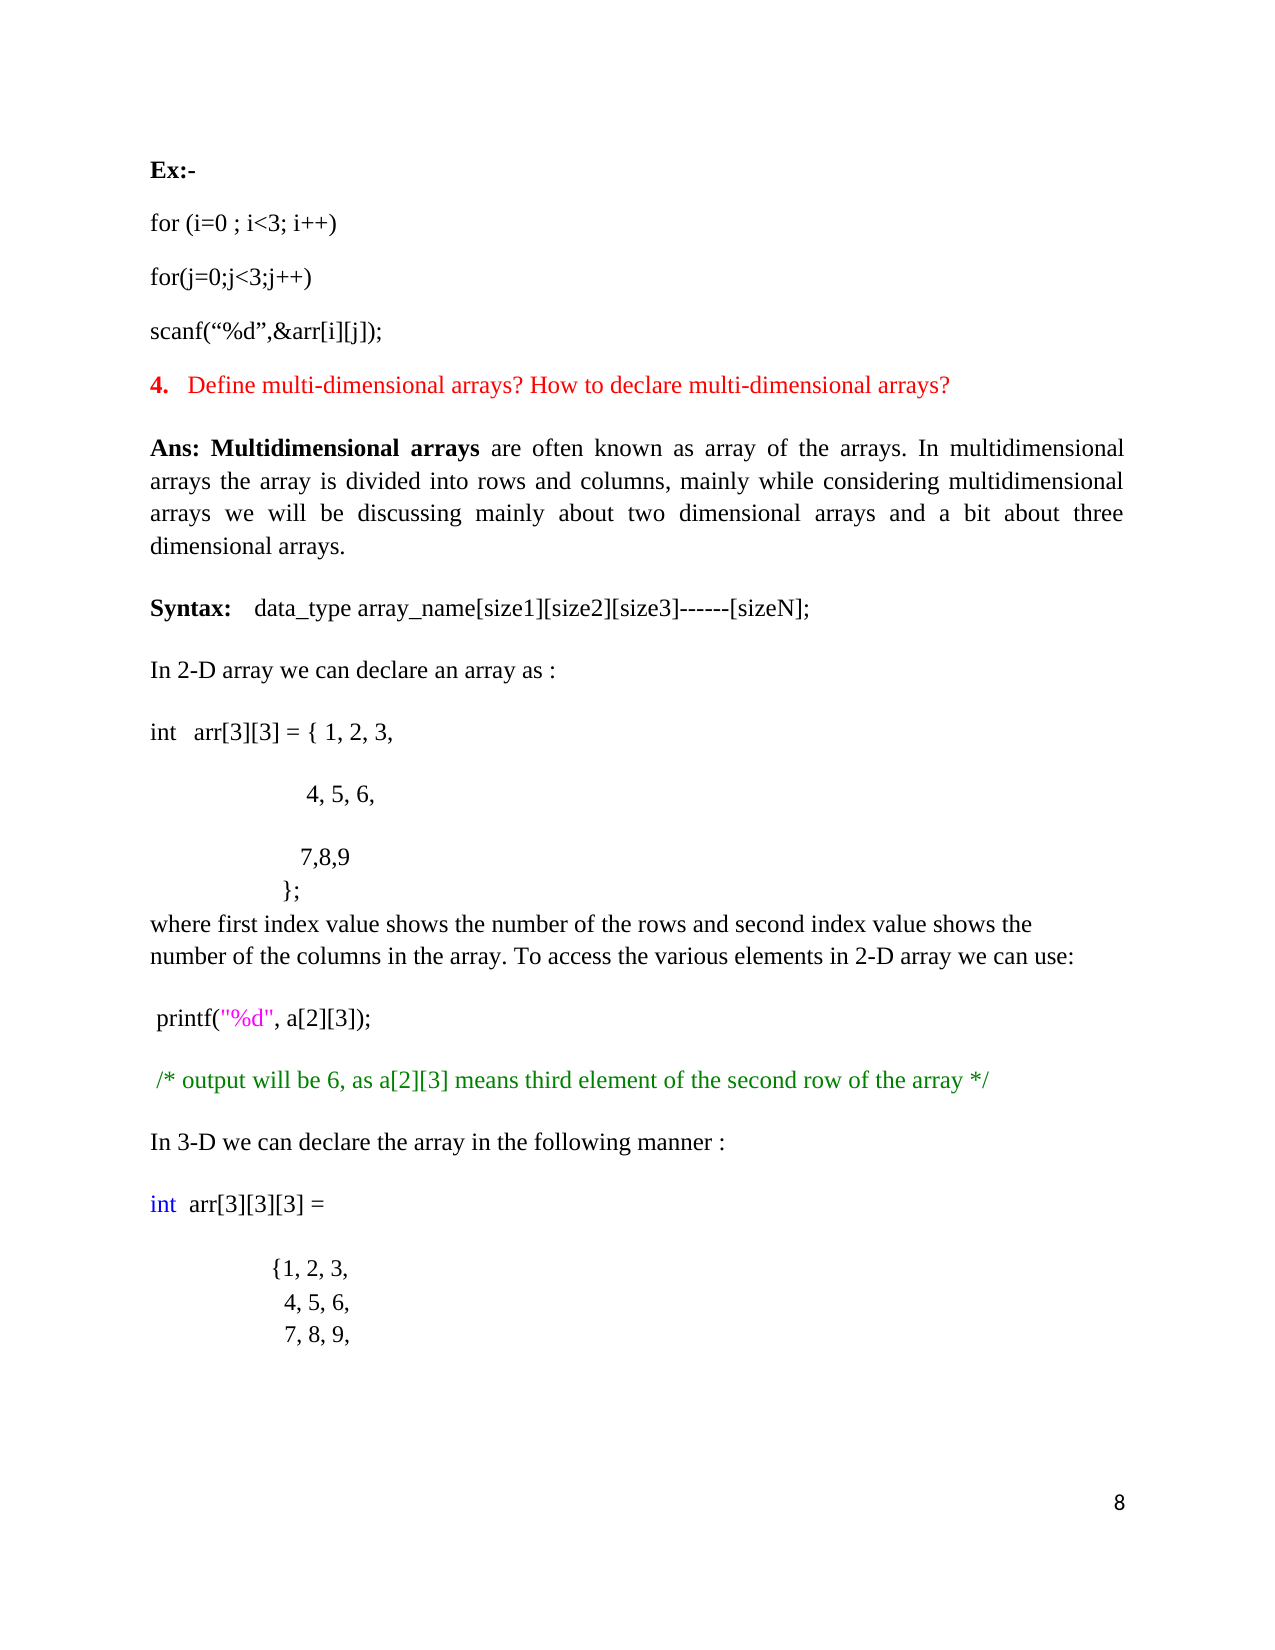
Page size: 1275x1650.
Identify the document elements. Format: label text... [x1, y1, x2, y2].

text 8 [150, 1488, 1125, 1516]
text 7,8,9 [300, 842, 1125, 871]
text In 2-D array we can declare an array as : [150, 655, 1125, 684]
text Ex:- [150, 155, 1125, 184]
list Define multi-dimensional arrays? How to declare multi-dimensional arrays? [150, 370, 1125, 399]
text for(j=0;j<3;j++) [150, 262, 1125, 291]
text }; [281, 875, 1125, 904]
text scanf(“%d”,&arr[i][j]); [150, 316, 1125, 345]
text printf("%d", a[2][3]); [156, 1003, 1125, 1032]
text 4, 5, 6, [306, 779, 1125, 808]
text {1, 2, 3, [225, 1253, 350, 1282]
text int arr[3][3][3] = [150, 1189, 1125, 1218]
text where first index value shows the number of the rows and second index value shows the number of the columns in the array. To access the various elements in 2-D array we can use: [150, 909, 1114, 969]
text for (i=0 ; i<3; i++) [150, 208, 1125, 237]
text int arr[3][3] = { 1, 2, 3, [150, 717, 1125, 746]
text In 3-D we can declare the array in the following manner : [150, 1127, 1125, 1156]
text Ans: Multidimensional arrays are often known as array of the arrays. In multidimensional arrays the array is divided into rows and columns, mainly while considering multidimensional arrays we will be discussing mainly about two dimensional arrays and a bit about three dimensional arrays. [150, 433, 1125, 559]
text Syntax: data_type array_name[size1][size2][size3]------[sizeN]; [150, 593, 1125, 621]
text 4, 5, 6, 7, 8, 9, [225, 1287, 350, 1348]
text /* output will be 6, as a[2][3] means third element of the second row of the array */ [156, 1065, 1125, 1094]
